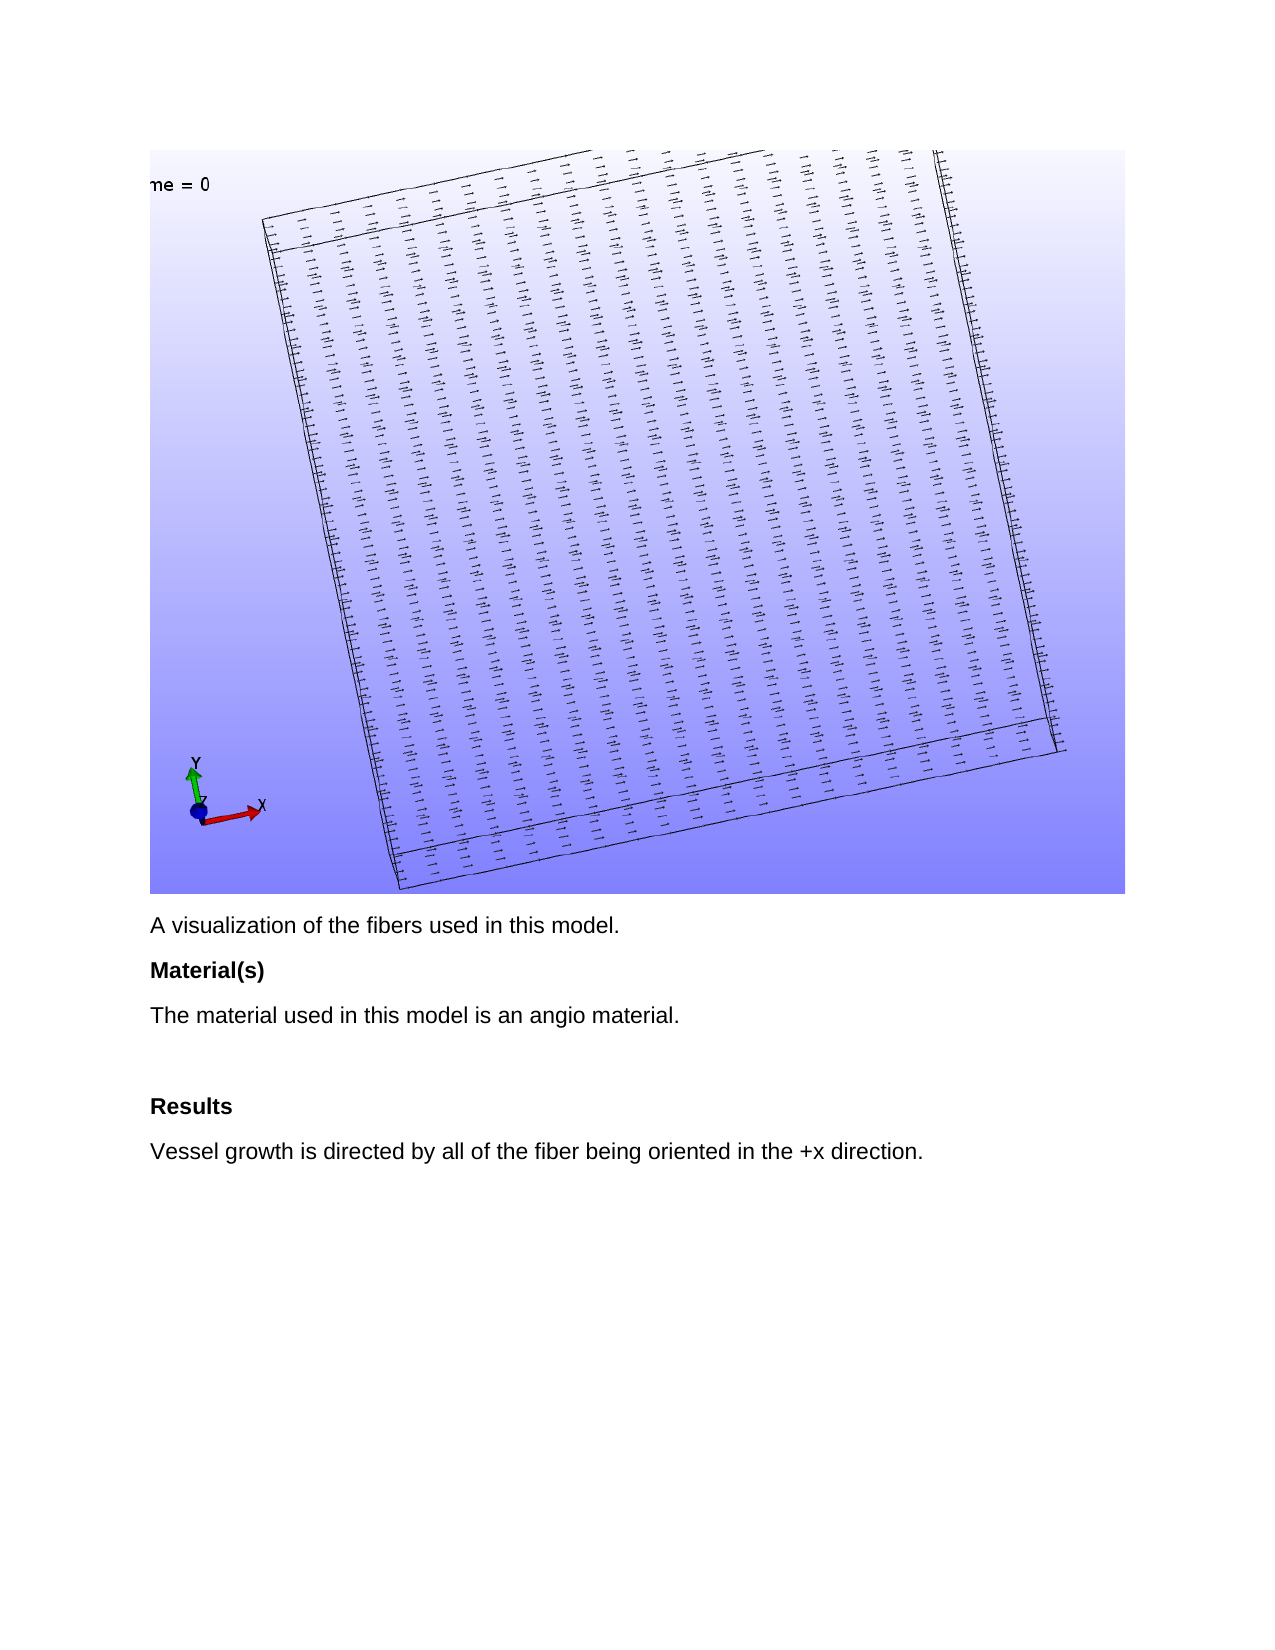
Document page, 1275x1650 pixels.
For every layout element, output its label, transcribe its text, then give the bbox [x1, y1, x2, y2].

text Vessel growth is directed by all of the fiber being oriented in the +x direction. [150, 1138, 1125, 1164]
picture [150, 150, 1125, 894]
text Results [150, 1093, 1125, 1119]
text The material used in this model is an angio material. [150, 1002, 1125, 1029]
text A visualization of the fibers used in this model. [150, 912, 1125, 938]
text Material(s) [150, 957, 1125, 984]
